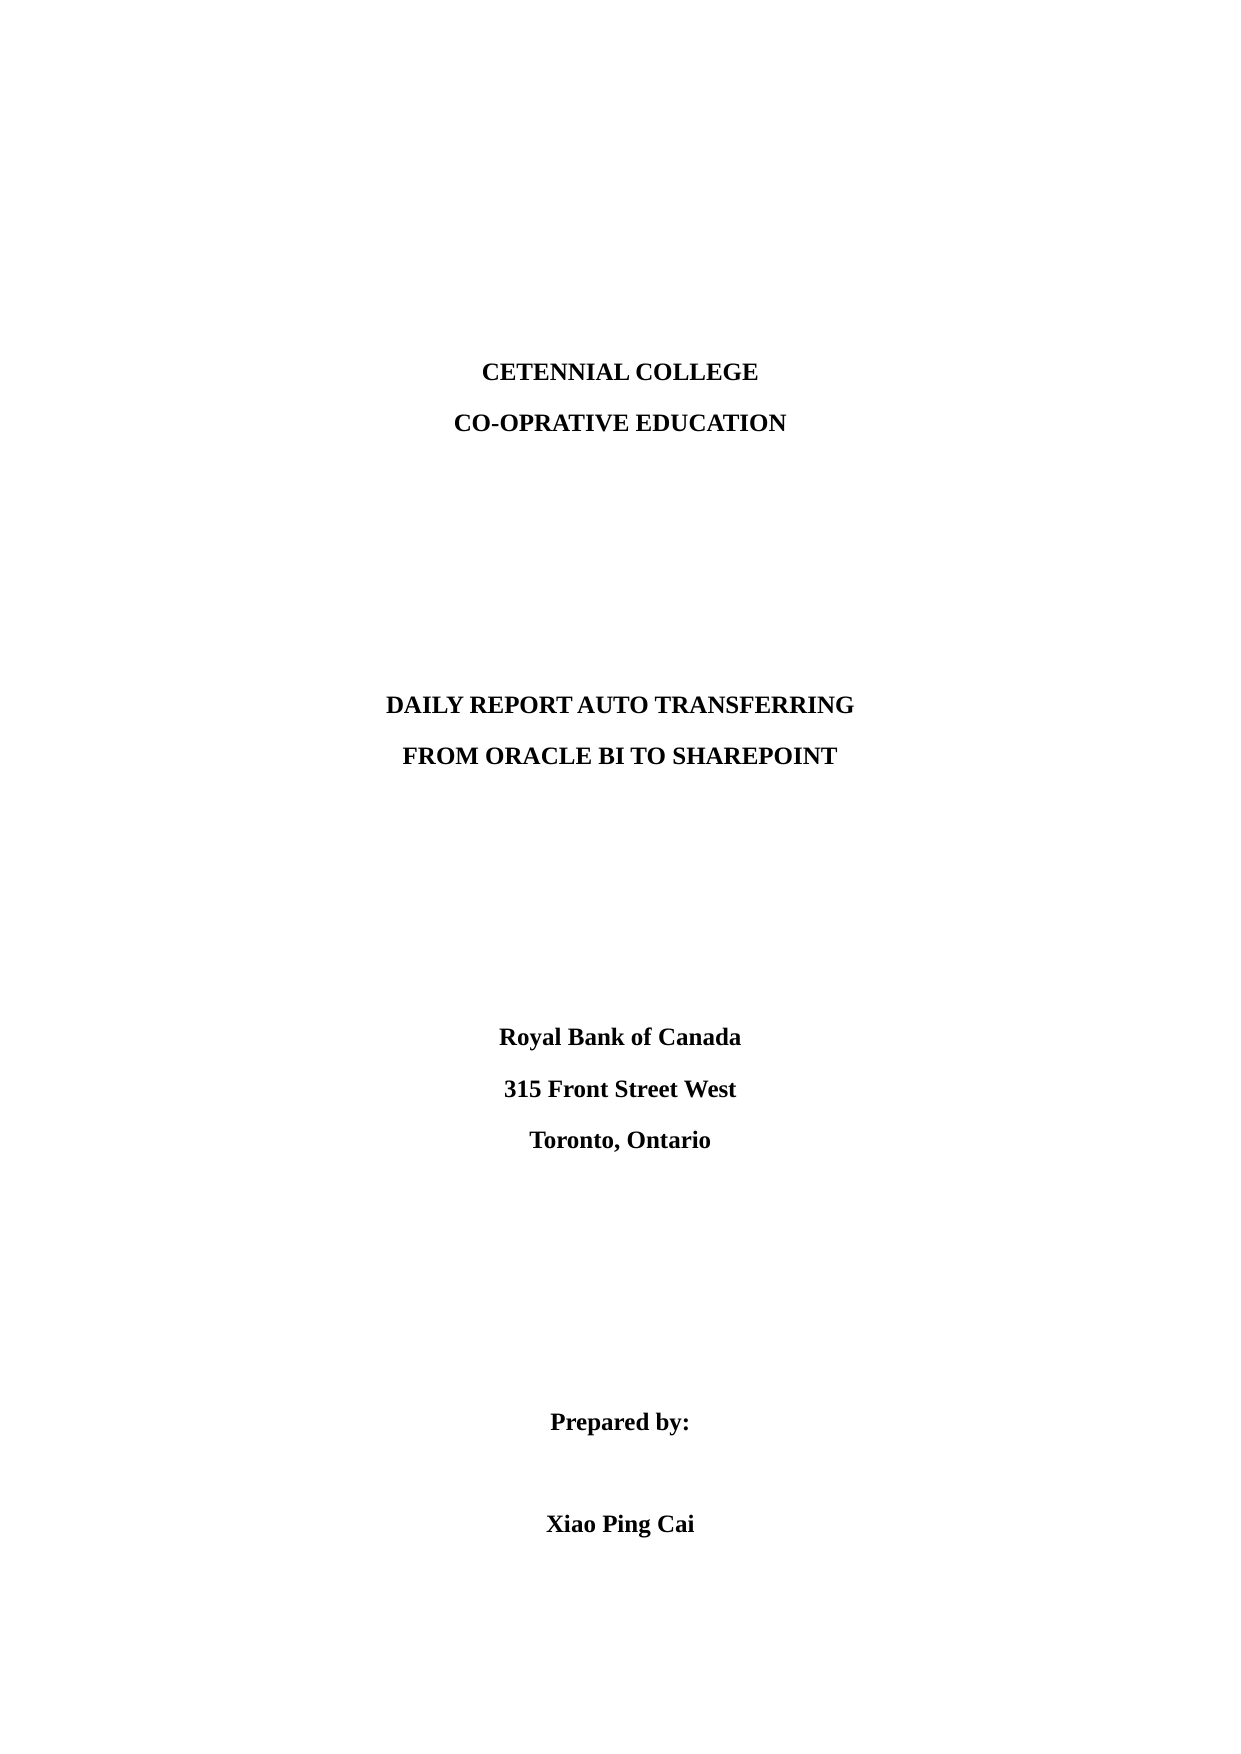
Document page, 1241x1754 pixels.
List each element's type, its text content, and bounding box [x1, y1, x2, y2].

text Prepared by: [150, 1405, 1090, 1437]
text CO-OPRATIVE EDUCATION [150, 407, 1090, 439]
text Xiao Ping Cai [150, 1508, 1090, 1540]
text FROM ORACLE BI TO SHAREPOINT [150, 739, 1090, 772]
text Royal Bank of Canada [150, 1021, 1090, 1053]
text 315 Front Street West [150, 1072, 1090, 1104]
text Toronto, Ontario [150, 1123, 1090, 1156]
text CETENNIAL COLLEGE [150, 355, 1090, 388]
text DAILY REPORT AUTO TRANSFERRING [150, 688, 1090, 720]
